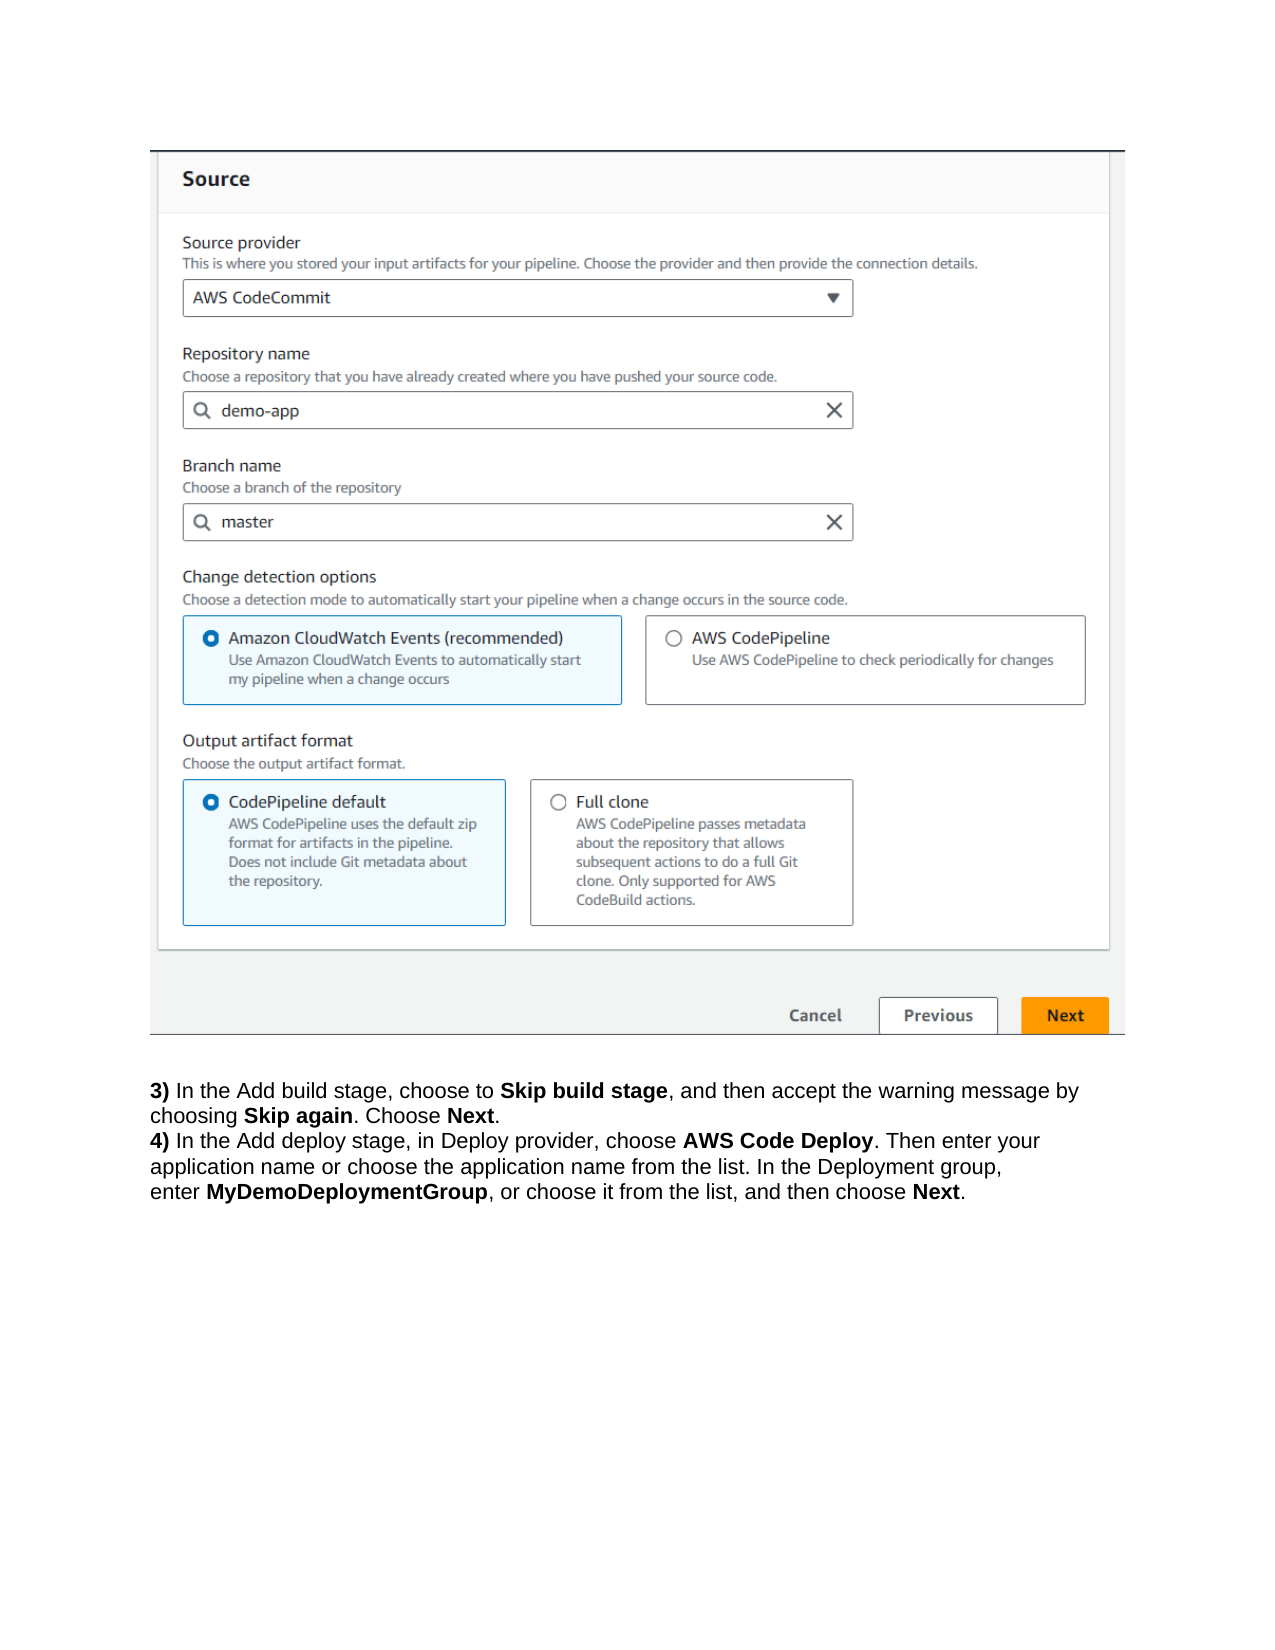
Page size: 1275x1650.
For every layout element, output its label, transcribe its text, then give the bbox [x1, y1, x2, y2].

text 3) In the Add build stage, choose to Skip build stage, and then accept the warning message by choosing Skip again. Choose Next. [150, 1078, 1125, 1128]
text 4) In the Add deploy stage, in Deploy provider, choose AWS Code Deploy. Then enter your application name or choose the application name from the list. In the Deployment group, enter MyDemoDeploymentGroup, or choose it from the list, and then choose Next. [150, 1128, 1125, 1204]
picture [150, 150, 1125, 1035]
